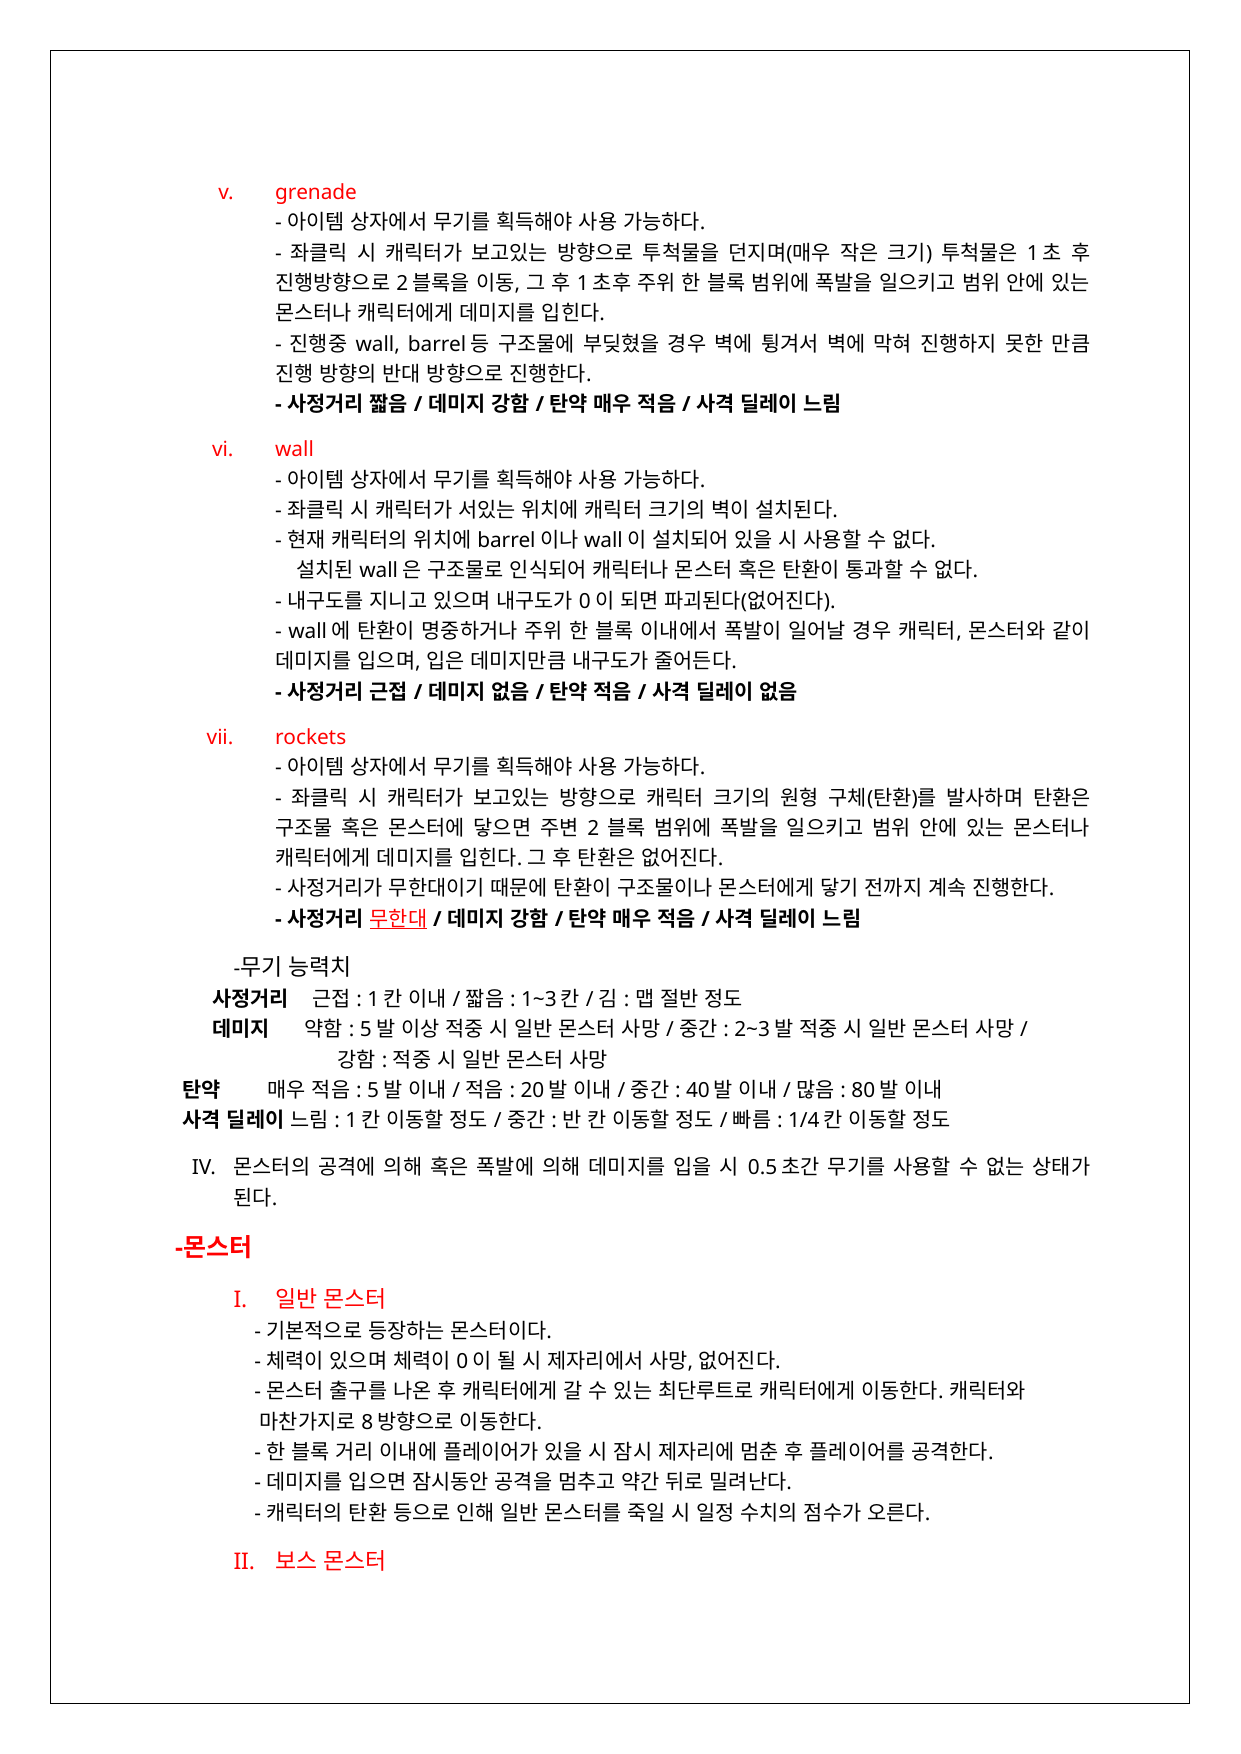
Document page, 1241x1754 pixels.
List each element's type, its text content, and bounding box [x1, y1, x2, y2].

text 사정거리 근접 : 1칸 이내 / 짧음 : 1~3칸 / 김 : 맵 절반 정도 [192, 982, 1090, 1012]
list - 사정거리가 무한대이기 때문에 탄환이 구조물이나 몬스터에게 닿기 전까지 계속 진행한다. [275, 872, 1090, 902]
text - 데미지를 입으면 잠시동안 공격을 멈추고 약간 뒤로 밀려난다. [150, 1466, 1090, 1496]
list - 좌클릭 시 캐릭터가 보고있는 방향으로 투척물을 던지며(매우 작은 크기) 투척물은 1초 후 진행방향으로 2블록을 이동, 그 후 1초후 주위 한 블록 범위에 폭발을 일으키고 범위 안에 있는 몬스터나 캐릭터에게 데미지를 입힌다. [275, 236, 1090, 327]
list - 사정거리 근접 / 데미지 없음 / 탄약 적음 / 사격 딜레이 없음 [275, 675, 1090, 705]
text -몬스터 [150, 1228, 1090, 1264]
list - 아이템 상자에서 무기를 획득해야 사용 가능하다. [275, 463, 1090, 493]
list - 진행중 wall, barrel등 구조물에 부딪혔을 경우 벽에 튕겨서 벽에 막혀 진행하지 못한 만큼 진행 방향의 반대 방향으로 진행한다. [275, 327, 1090, 387]
text - 한 블록 거리 이내에 플레이어가 있을 시 잠시 제자리에 멈춘 후 플레이어를 공격한다. [150, 1435, 1090, 1466]
list 보스 몬스터 [233, 1543, 1090, 1576]
list grenade [233, 177, 1090, 206]
text - 체력이 있으며 체력이 0이 될 시 제자리에서 사망, 없어진다. [150, 1344, 1090, 1374]
list 일반 몬스터 [233, 1281, 1090, 1314]
list - 아이템 상자에서 무기를 획득해야 사용 가능하다. [275, 206, 1090, 236]
list - 사정거리 무한대 / 데미지 강함 / 탄약 매우 적음 / 사격 딜레이 느림 [275, 902, 1090, 932]
list - 현재 캐릭터의 위치에 barrel이나 wall이 설치되어 있을 시 사용할 수 없다. [275, 523, 1090, 554]
text - 캐릭터의 탄환 등으로 인해 일반 몬스터를 죽일 시 일정 수치의 점수가 오른다. [150, 1496, 1090, 1526]
list 설치된 wall은 구조물로 인식되어 캐릭터나 몬스터 혹은 탄환이 통과할 수 없다. [275, 554, 1090, 584]
text 데미지 약함 : 5발 이상 적중 시 일반 몬스터 사망 / 중간 : 2~3발 적중 시 일반 몬스터 사망 / [192, 1012, 1090, 1043]
text 사격 딜레이 느림 : 1칸 이동할 정도 / 중간 : 반 칸 이동할 정도 / 빠름 : 1/4칸 이동할 정도 [150, 1103, 1090, 1134]
text 마찬가지로 8방향으로 이동한다. [150, 1405, 1090, 1435]
text - 몬스터 출구를 나온 후 캐릭터에게 갈 수 있는 최단루트로 캐릭터에게 이동한다. 캐릭터와 [150, 1374, 1090, 1405]
list wall [233, 434, 1090, 463]
text 강함 : 적중 시 일반 몬스터 사망 [150, 1043, 1090, 1073]
list - 사정거리 짧음 / 데미지 강함 / 탄약 매우 적음 / 사격 딜레이 느림 [275, 387, 1090, 418]
text -무기 능력치 [150, 949, 1090, 982]
list - 좌클릭 시 캐릭터가 서있는 위치에 캐릭터 크기의 벽이 설치된다. [275, 493, 1090, 523]
list - 아이템 상자에서 무기를 획득해야 사용 가능하다. [275, 750, 1090, 781]
list 몬스터의 공격에 의해 혹은 폭발에 의해 데미지를 입을 시 0.5초간 무기를 사용할 수 없는 상태가 된다. [192, 1150, 1090, 1211]
text - 기본적으로 등장하는 몬스터이다. [150, 1314, 1090, 1344]
list rockets [233, 722, 1090, 750]
list - 좌클릭 시 캐릭터가 보고있는 방향으로 캐릭터 크기의 원형 구체(탄환)를 발사하며 탄환은 구조물 혹은 몬스터에 닿으면 주변 2 블록 범위에 폭발을 일으키고 범위 안에 있는 몬스터나 캐릭터에게 데미지를 입힌다. 그 후 탄환은 없어진다. [275, 781, 1090, 872]
text 탄약 매우 적음 : 5발 이내 / 적음 : 20발 이내 / 중간 : 40발 이내 / 많음 : 80발 이내 [150, 1073, 1090, 1103]
list - 내구도를 지니고 있으며 내구도가 0이 되면 파괴된다(없어진다). [275, 584, 1090, 614]
list - wall에 탄환이 명중하거나 주위 한 블록 이내에서 폭발이 일어날 경우 캐릭터, 몬스터와 같이 데미지를 입으며, 입은 데미지만큼 내구도가 줄어든다. [275, 614, 1090, 675]
